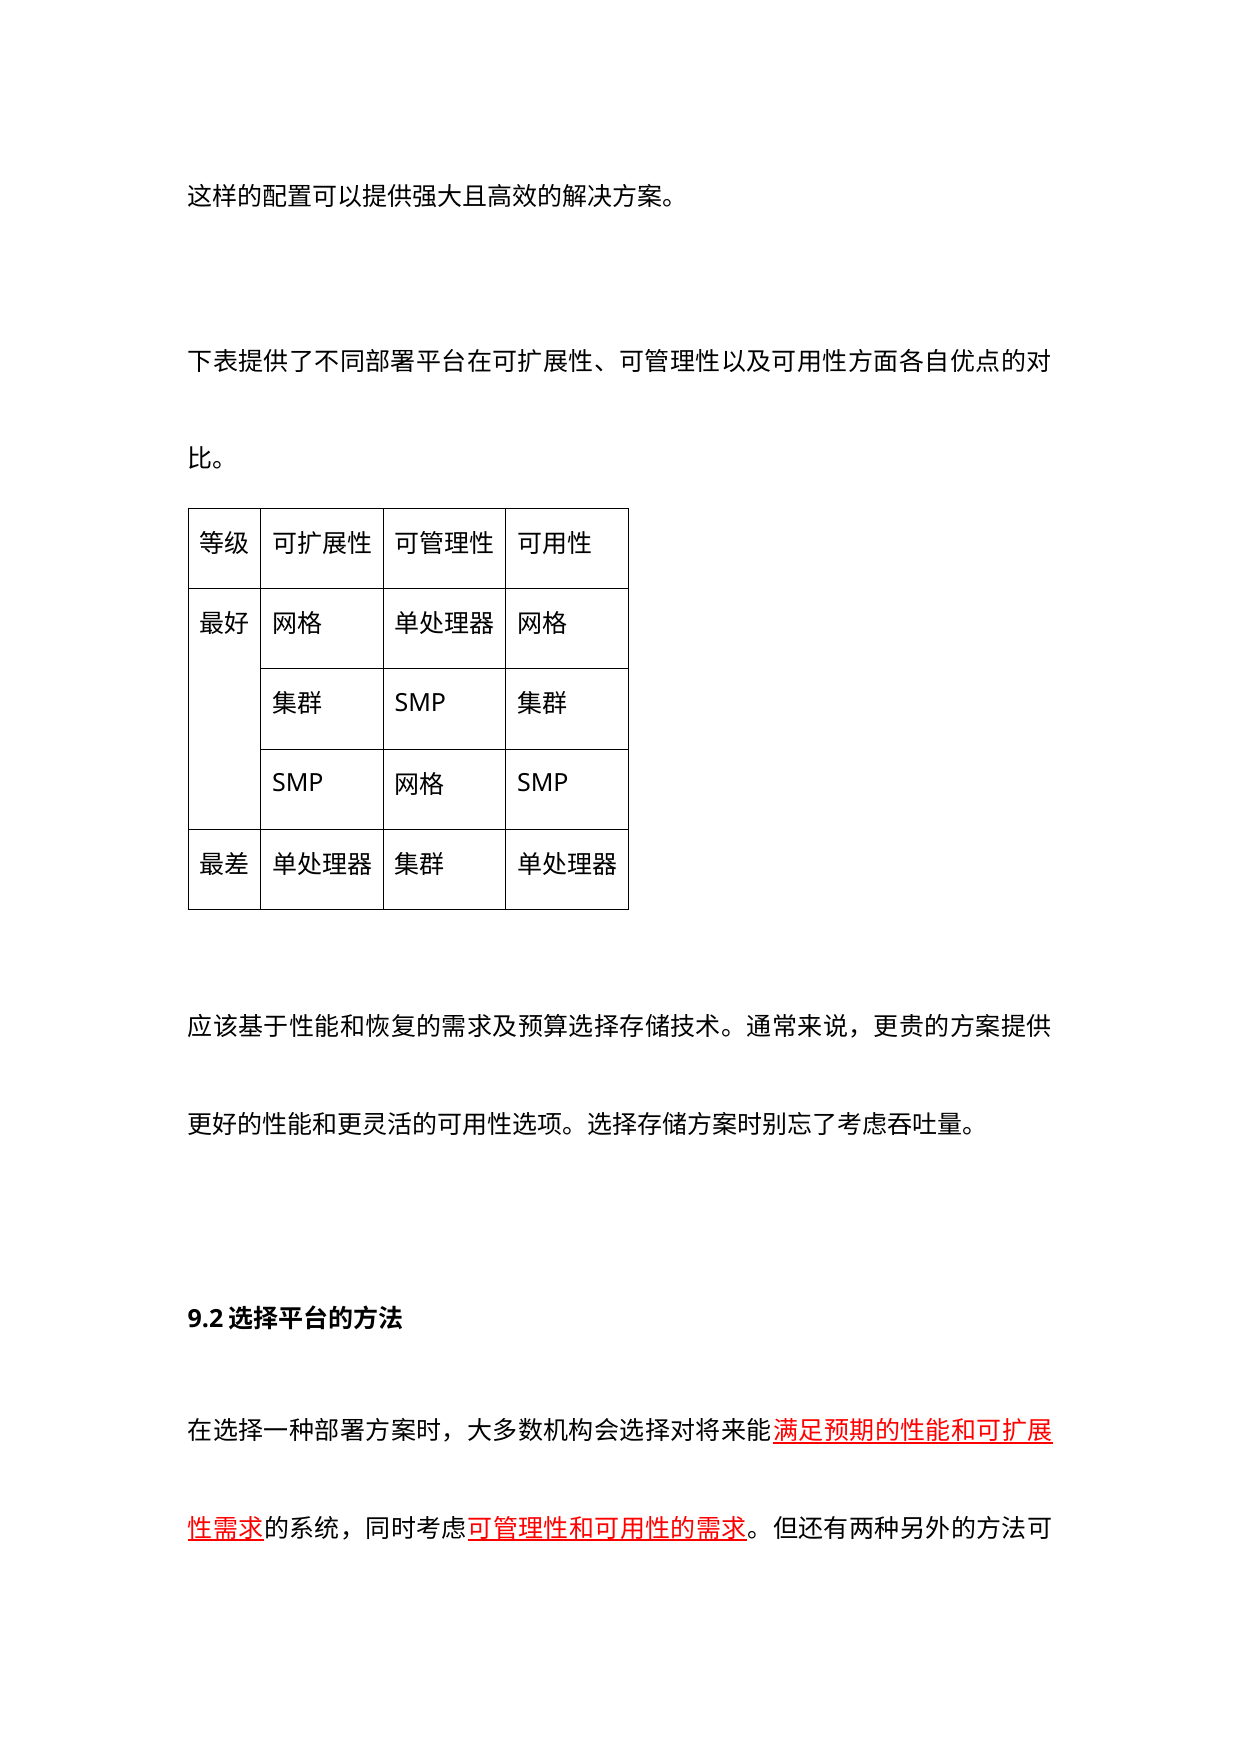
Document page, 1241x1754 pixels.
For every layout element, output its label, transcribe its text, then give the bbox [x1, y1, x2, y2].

table_cell 最差 [189, 830, 260, 909]
table_cell SMP [384, 669, 505, 749]
table_cell 网格 [506, 589, 628, 668]
table_cell 网格 [384, 750, 505, 829]
table_header 可扩展性 [261, 509, 383, 588]
table_cell 集群 [384, 830, 505, 909]
subtitle 9.2选择平台的方法 [187, 1284, 1053, 1349]
table_cell SMP [261, 750, 383, 829]
table_cell 单处理器 [384, 589, 505, 668]
table_cell 最好 [189, 589, 260, 829]
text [187, 1396, 1053, 1559]
table_cell 集群 [261, 669, 383, 749]
table_cell SMP [506, 750, 628, 829]
table_cell 网格 [261, 589, 383, 668]
table_header 等级 [189, 509, 260, 588]
table_cell 集群 [506, 669, 628, 749]
table_header 可用性 [506, 509, 628, 588]
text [187, 162, 1053, 227]
table_header 可管理性 [384, 509, 505, 588]
text 应该基于性能和恢复的需求及预算选择存储技术。通常来说，更贵的方案提供更好的性能和更灵活的可用性选项。选择存储方案时别忘了考虑吞吐量。 [187, 992, 1053, 1155]
table_cell 单处理器 [506, 830, 628, 909]
table_cell 单处理器 [261, 830, 383, 909]
text 下表提供了不同部署平台在可扩展性、可管理性以及可用性方面各自优点的对比。 [187, 327, 1053, 489]
